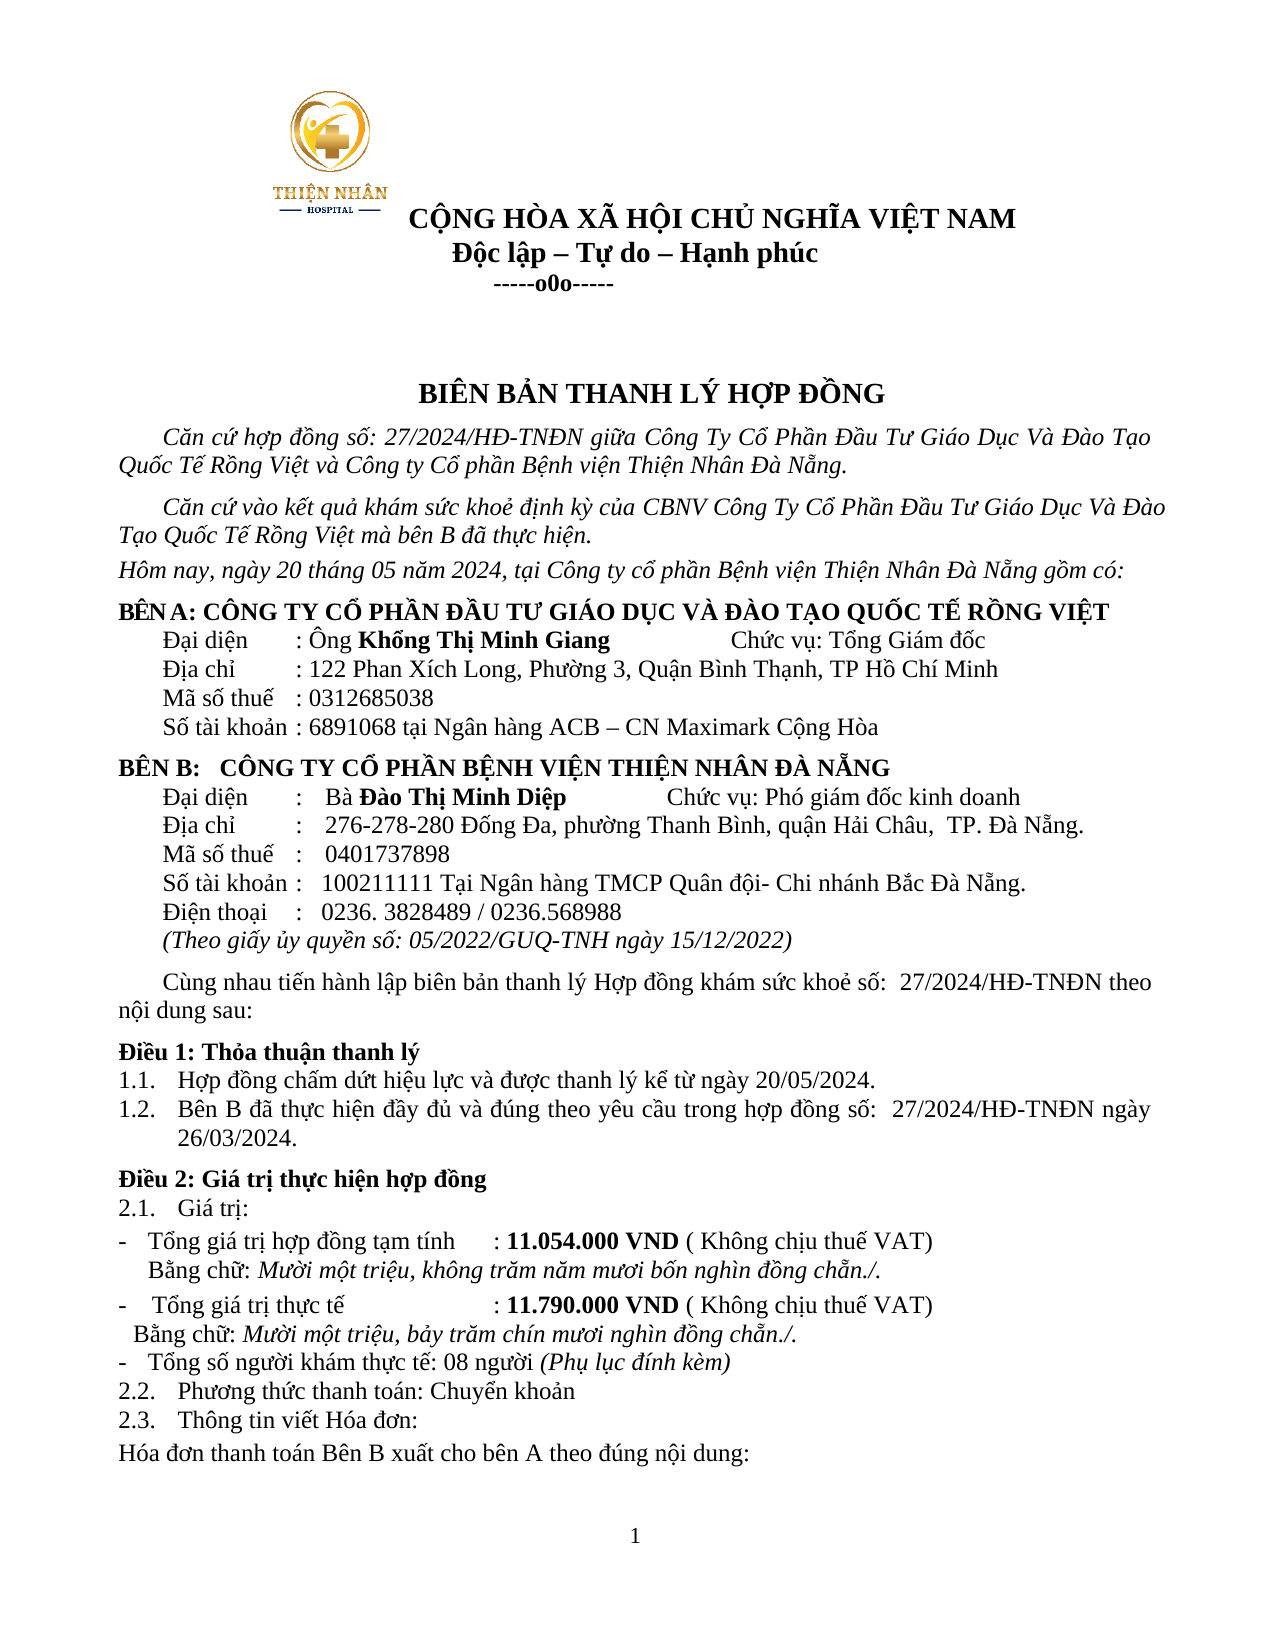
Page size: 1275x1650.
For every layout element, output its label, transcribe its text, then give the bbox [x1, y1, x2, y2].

list Giá trị: [118, 1193, 1152, 1222]
list Thông tin viết Hóa đơn: [118, 1405, 1152, 1434]
text Số tài khoản : 6891068 tại Ngân hàng ACB – CN Maximark Cộng Hòa [118, 712, 1181, 741]
text Độc lập – Tự do – Hạnh phúc [118, 235, 1152, 268]
text Hôm nay, ngày 20 tháng 05 năm 2024, tại Công ty cổ phần Bệnh viện Thiện Nhân Đà Nẵng gồm có: [118, 556, 1166, 584]
list Phương thức thanh toán: Chuyển khoản [118, 1376, 1152, 1405]
text Mã số thuế : 0312685038 [118, 683, 1181, 712]
list Hợp đồng chấm dứt hiệu lực và được thanh lý kể từ ngày 20/05/2024. [118, 1066, 1152, 1094]
text Địa chỉ : 122 Phan Xích Long, Phường 3, Quận Bình Thạnh, TP Hồ Chí Minh [118, 654, 1181, 683]
text Căn cứ hợp đồng số: 27/2024/HĐ-TNĐN giữa Công Ty Cổ Phần Đầu Tư Giáo Dục Và Đào Tạo Quốc Tế Rồng Việt và Công ty Cổ phần Bệnh viện Thiện Nhân Đà Nẵng. [118, 422, 1152, 479]
picture [253, 73, 408, 229]
text Hóa đơn thanh toán Bên B xuất cho bên A theo đúng nội dung: [118, 1438, 1152, 1467]
text Đại diện : Ông Khổng Thị Minh Giang Chức vụ: Tổng Giám đốc [118, 626, 1152, 654]
list Tổng số người khám thực tế: 08 người (Phụ lục đính kèm) [118, 1347, 1152, 1376]
text (Theo giấy ủy quyền số: 05/2022/GUQ-TNH ngày 15/12/2022) [118, 926, 1152, 954]
subtitle Điều 1: Thỏa thuận thanh lý [118, 1037, 1152, 1066]
list Tổng giá trị hợp đồng tạm tính : 11.054.000 VND ( Không chịu thuế VAT) [118, 1226, 1152, 1255]
text Căn cứ vào kết quả khám sức khoẻ định kỳ của CBNV Công Ty Cổ Phần Đầu Tư Giáo Dục Và Đào Tạo Quốc Tế Rồng Việt mà bên B đã thực hiện. [118, 492, 1166, 549]
list Bằng chữ: Mười một triệu, bảy trăm chín mươi nghìn đồng chẵn./. [133, 1319, 1152, 1347]
text Đại diện : Bà Đào Thị Minh Diệp Chức vụ: Phó giám đốc kinh doanh [118, 782, 1152, 811]
text Bằng chữ: Mười một triệu, không trăm năm mươi bốn nghìn đồng chẵn./. [133, 1255, 1152, 1284]
list Bên B đã thực hiện đầy đủ và đúng theo yêu cầu trong hợp đồng số: 27/2024/HĐ-TNĐN ngày 26/03/2024. [118, 1094, 1152, 1152]
text BÊN B: CÔNG TY CỔ PHẦN BỆNH VIỆN THIỆN NHÂN ĐÀ NẴNG [118, 753, 1182, 782]
subtitle BIÊN BẢN THANH LÝ HỢP ĐỒNG [343, 376, 1152, 409]
subtitle Điều 2: Giá trị thực hiện hợp đồng [118, 1164, 1152, 1193]
text Mã số thuế : 0401737898 [118, 839, 1152, 868]
text Số tài khoản : 100211111 Tại Ngân hàng TMCP Quân đội- Chi nhánh Bắc Đà Nẵng. [118, 868, 1152, 897]
text -----o0o----- [118, 268, 1152, 297]
text Địa chỉ : 276-278-280 Đống Đa, phường Thanh Bình, quận Hải Châu, TP. Đà Nẵng. [118, 811, 1152, 839]
text CỘNG HÒA XÃ HỘI CHỦ NGHĨA VIỆT NAM [118, 74, 1152, 235]
text BÊN A: CÔNG TY CỔ PHẦN ĐẦU TƯ GIÁO DỤC VÀ ĐÀO TẠO QUỐC TẾ RỒNG VIỆT [118, 597, 1152, 626]
list Tổng giá trị thực tế : 11.790.000 VND ( Không chịu thuế VAT) [118, 1290, 1152, 1319]
text Điện thoại : 0236. 3828489 / 0236.568988 [118, 897, 1152, 926]
text Cùng nhau tiến hành lập biên bản thanh lý Hợp đồng khám sức khoẻ số: 27/2024/HĐ-TNĐN theo nội dung sau: [118, 967, 1152, 1024]
